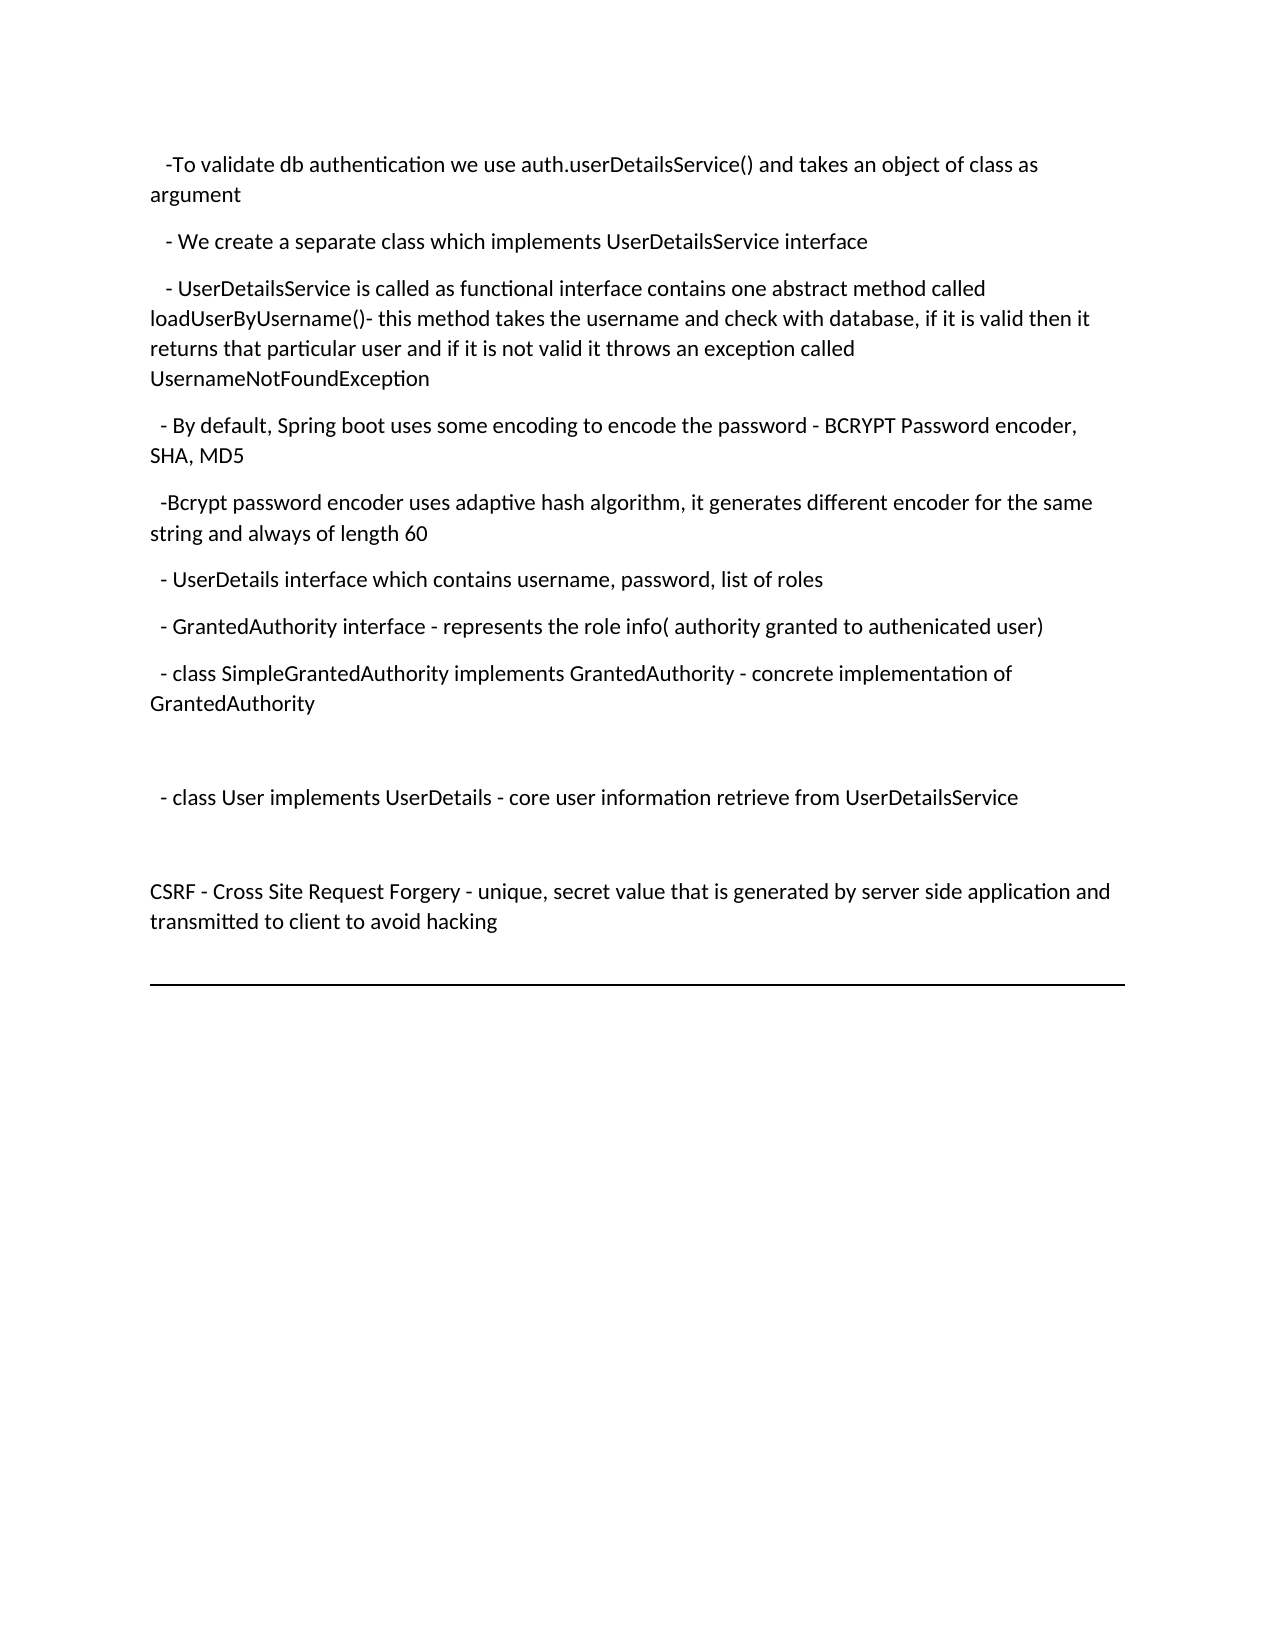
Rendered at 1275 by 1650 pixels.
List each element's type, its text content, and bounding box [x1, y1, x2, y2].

text - UserDetailsService is called as functional interface contains one abstract method called loadUserByUsername()- this method takes the username and check with database, if it is valid then it returns that particular user and if it is not valid it throws an exception called UsernameNotFoundException [150, 274, 1125, 393]
text - class SimpleGrantedAuthority implements GrantedAuthority - concrete implementation of GrantedAuthority [150, 659, 1125, 718]
text - GrantedAuthority interface - represents the role info( authority granted to authenicated user) [150, 612, 1125, 641]
text -Bcrypt password encoder uses adaptive hash algorithm, it generates different encoder for the same string and always of length 60 [150, 488, 1125, 547]
text CSRF - Cross Site Request Forgery - unique, secret value that is generated by server side application and transmitted to client to avoid hacking [150, 877, 1125, 935]
text - By default, Spring boot uses some encoding to encode the password - BCRYPT Password encoder, SHA, MD5 [150, 411, 1125, 470]
text -To validate db authentication we use auth.userDetailsService() and takes an object of class as argument [150, 150, 1125, 208]
text - UserDetails interface which contains username, password, list of roles [150, 566, 1125, 594]
text - class User implements UserDetails - core user information retrieve from UserDetailsService [150, 783, 1125, 811]
text - We create a separate class which implements UserDetailsService interface [150, 227, 1125, 255]
